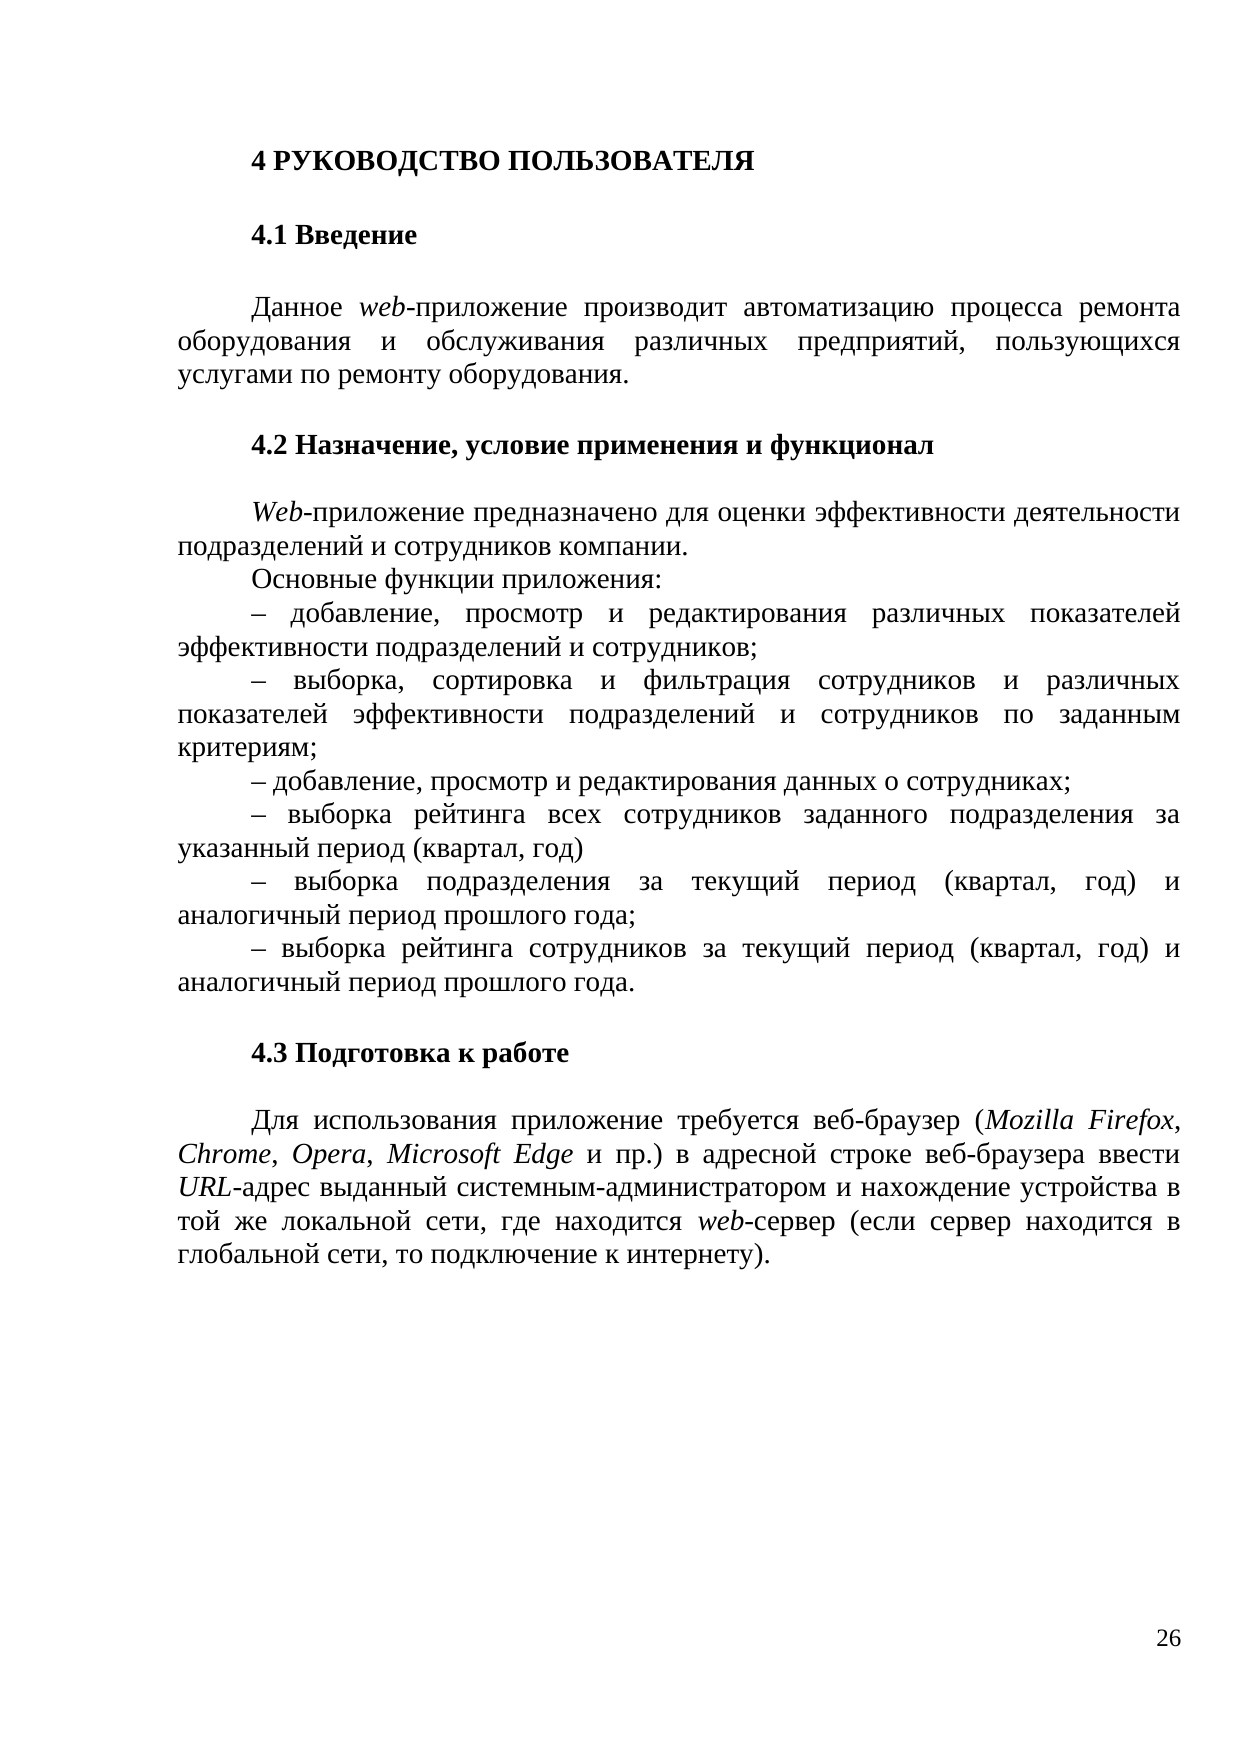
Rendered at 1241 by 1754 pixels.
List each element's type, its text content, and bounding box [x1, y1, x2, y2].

text – выборка рейтинга всех сотрудников заданного подразделения за указанный период (квартал, год) [177, 796, 1181, 863]
text – добавление, просмотр и редактирования различных показателей эффективности подразделений и сотрудников; [177, 595, 1181, 662]
text 4.1 Введение [177, 214, 1181, 252]
subtitle 4 РУКОВОДСТВО ПОЛЬЗОВАТЕЛЯ [177, 143, 1181, 177]
text – выборка подразделения за текущий период (квартал, год) и аналогичный период прошлого года; [177, 863, 1181, 931]
text – выборка, сортировка и фильтрация сотрудников и различных показателей эффективности подразделений и сотрудников по заданным критериям; [177, 662, 1181, 763]
text Основные функции приложения: [177, 562, 1181, 595]
subtitle 4.3 Подготовка к работе [177, 1035, 1181, 1069]
text Web-приложение предназначено для оценки эффективности деятельности подразделений и сотрудников компании. [177, 494, 1181, 562]
text – добавление, просмотр и редактирования данных о сотрудниках; [177, 763, 1181, 796]
text Для использования приложение требуется веб-браузер (Mozilla Firefox, Chrome, Opera, Microsoft Edge и пр.) в адресной строке веб-браузера ввести URL-адрес выданный системным-администратором и нахождение устройства в той же локальной сети, где находится web-сервер (если сервер находится в глобальной сети, то подключение к интернету). [177, 1102, 1181, 1270]
text – выборка рейтинга сотрудников за текущий период (квартал, год) и аналогичный период прошлого года. [177, 931, 1181, 998]
subtitle 4.2 Назначение, условие применения и функционал [177, 427, 1181, 461]
text Данное web-приложение производит автоматизацию процесса ремонта оборудования и обслуживания различных предприятий, пользующихся услугами по ремонту оборудования. [177, 289, 1181, 390]
